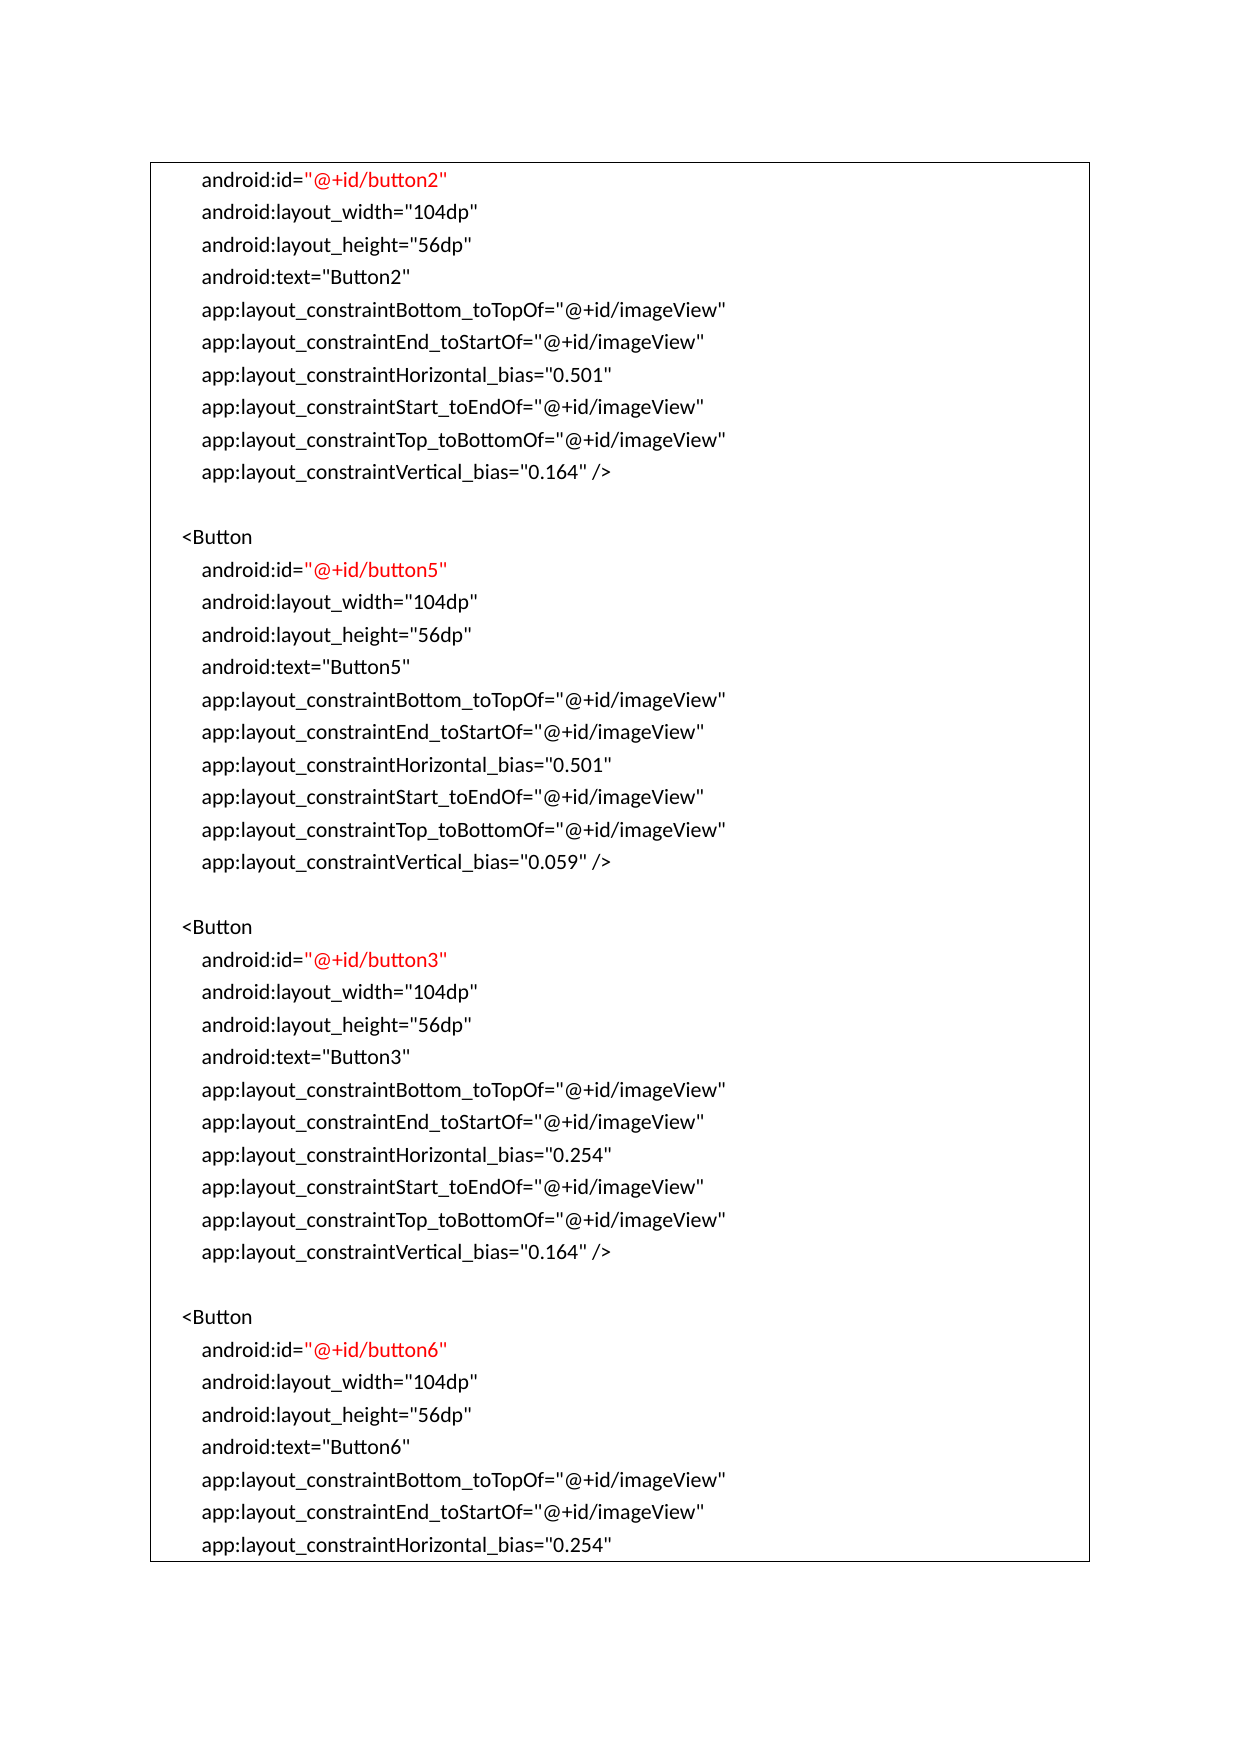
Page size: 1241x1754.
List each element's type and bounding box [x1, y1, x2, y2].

table_header [151, 163, 1089, 1561]
